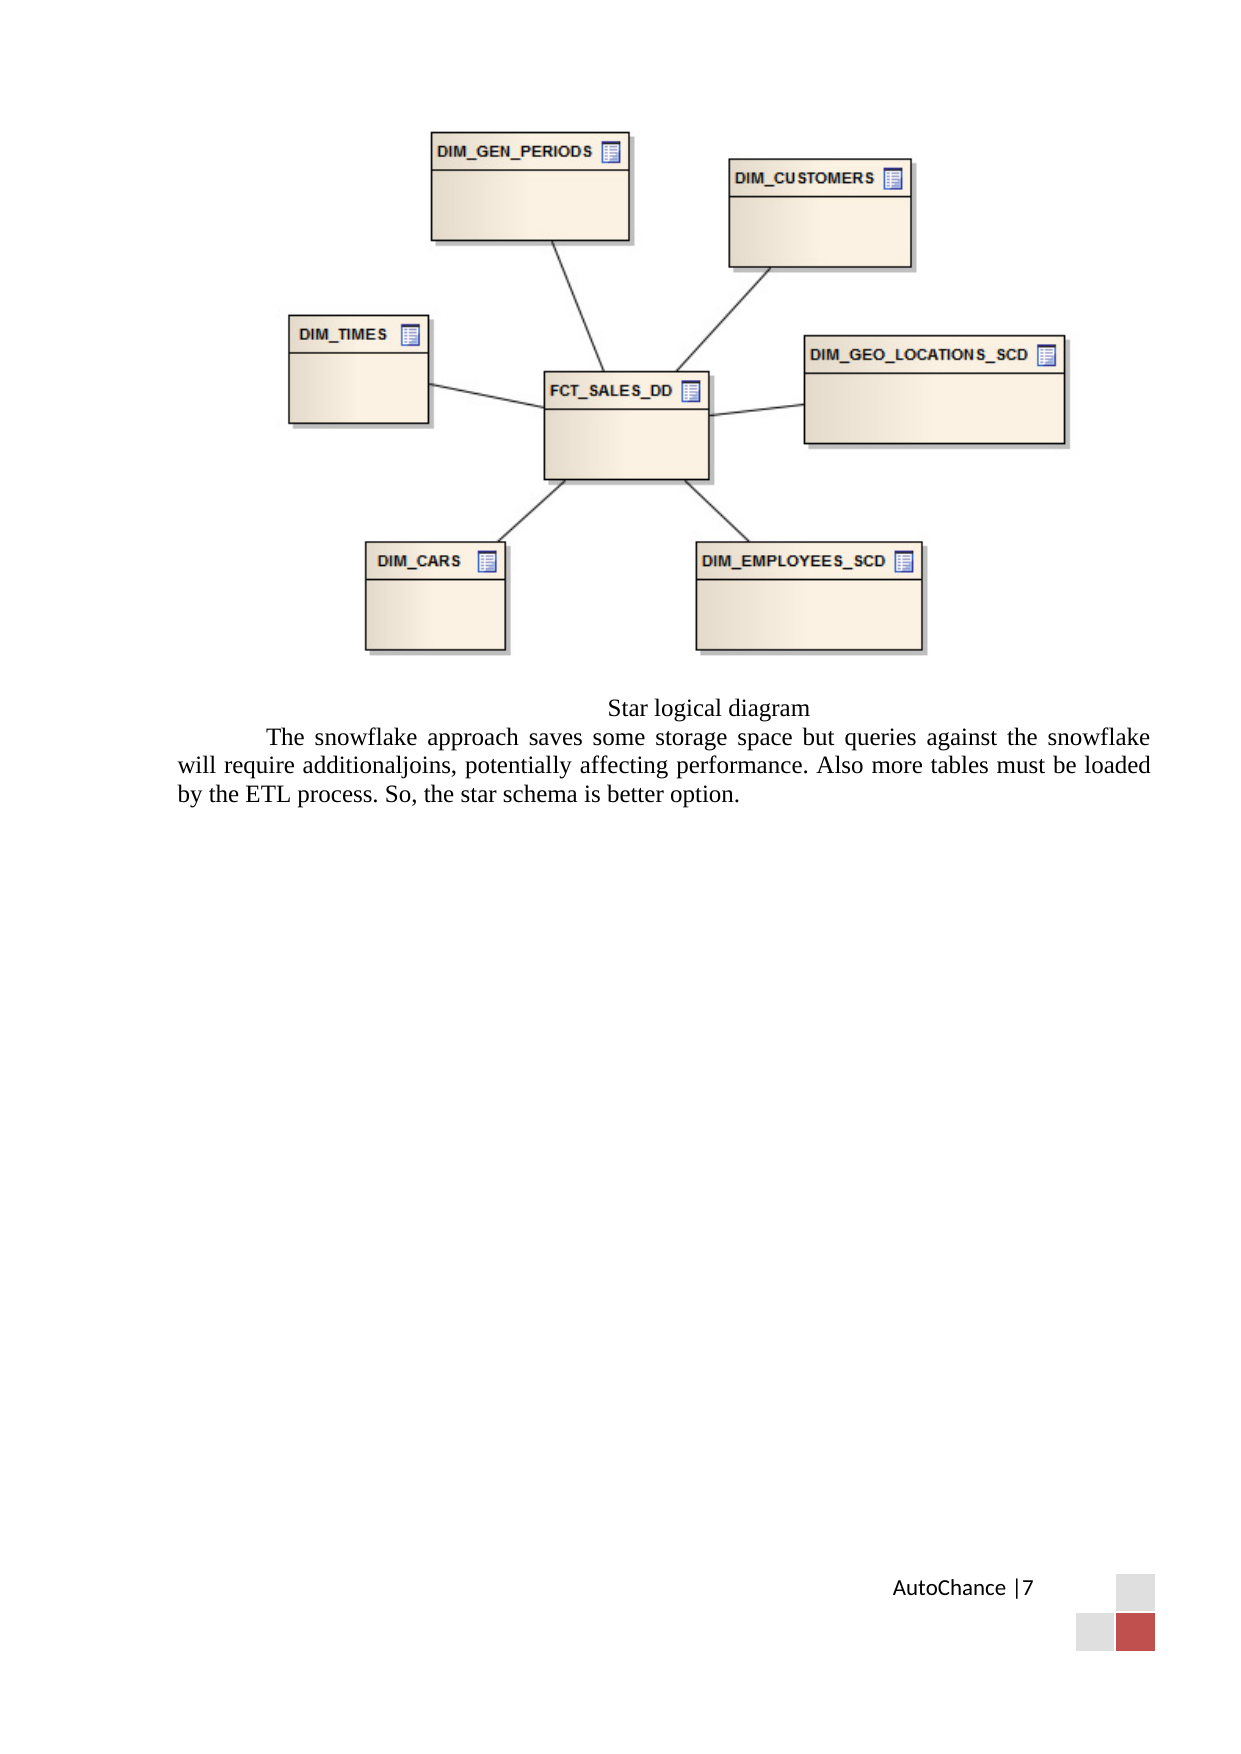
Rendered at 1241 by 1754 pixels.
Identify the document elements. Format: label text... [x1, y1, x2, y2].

text The snowflake approach saves some storage space but queries against the snowflake will require additionaljoins, potentially affecting performance. Also more tables must be loaded by the ETL process. So, the star schema is better option. [177, 722, 1152, 808]
text Star logical diagram [177, 693, 1152, 722]
picture [265, 118, 1086, 665]
